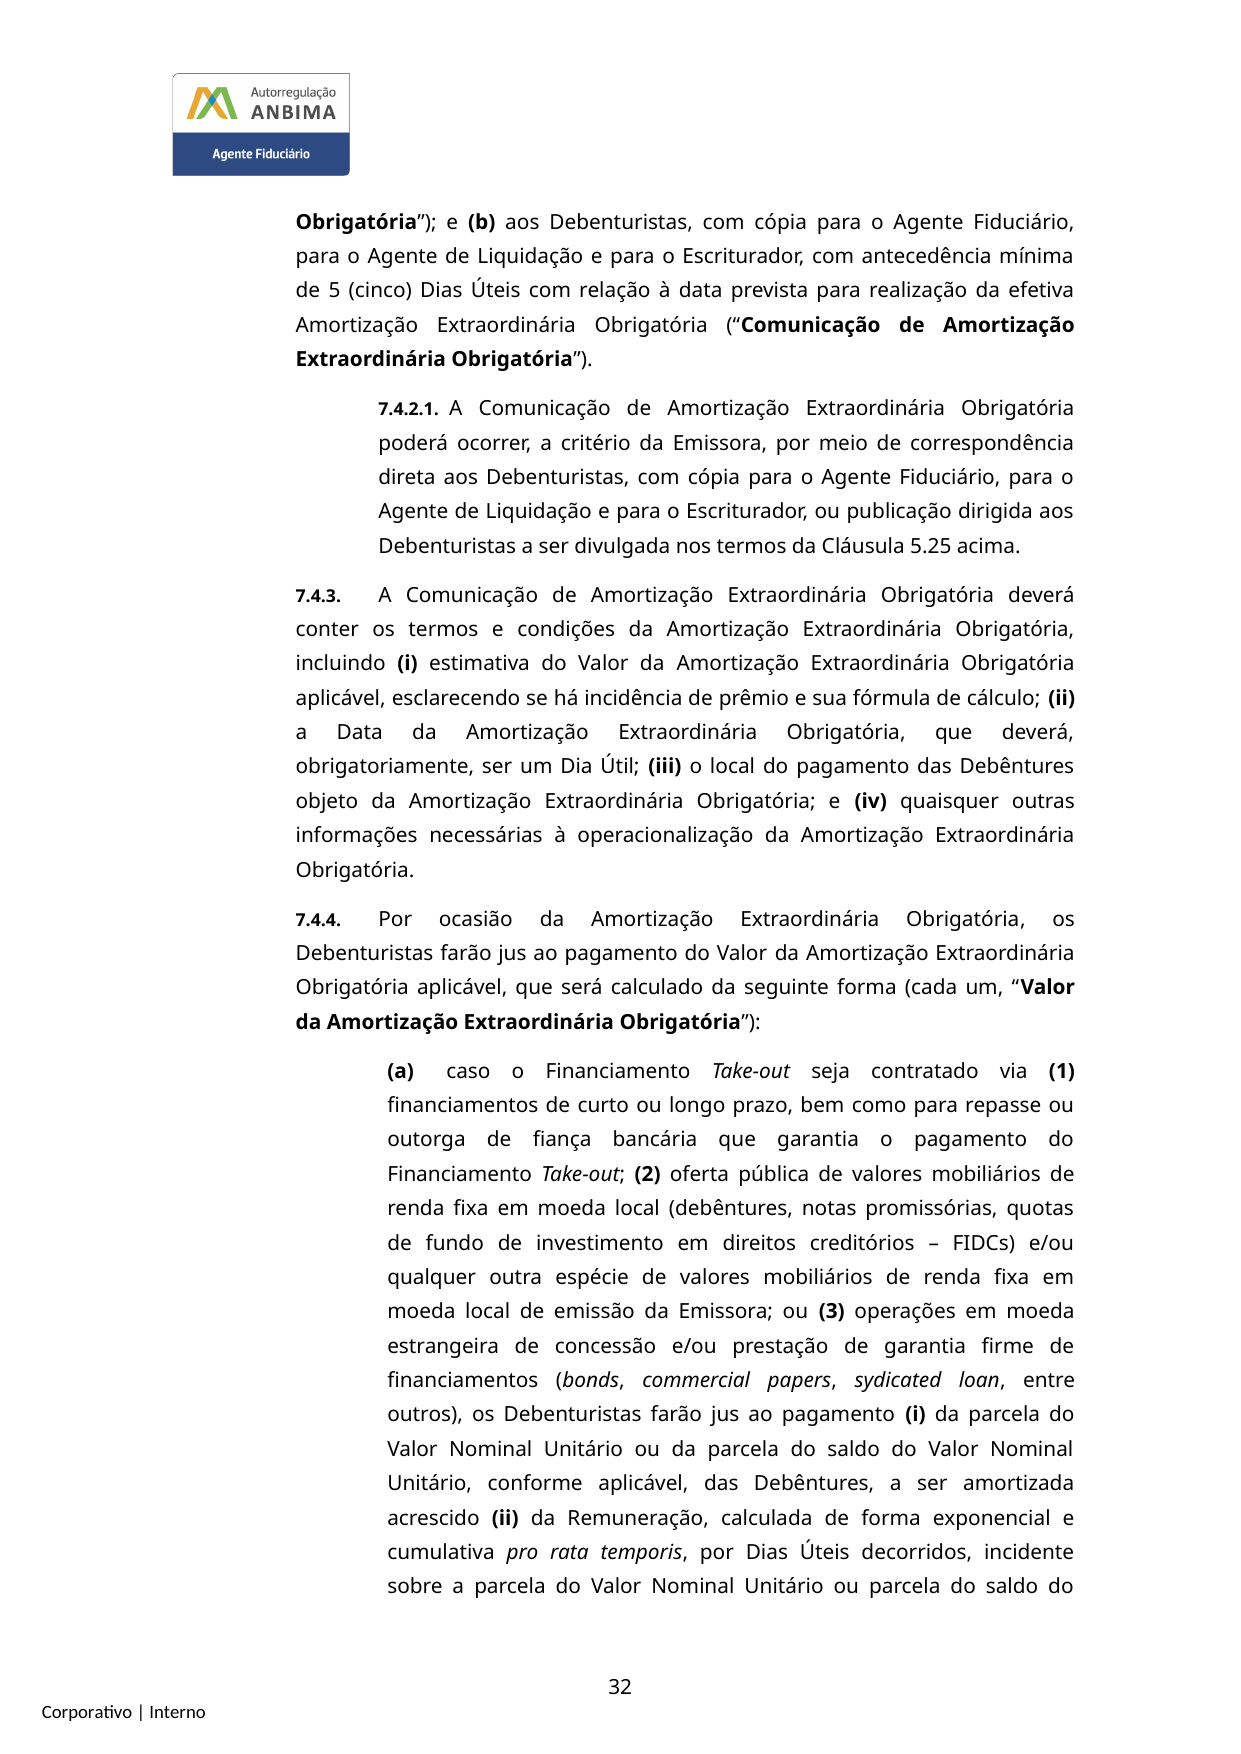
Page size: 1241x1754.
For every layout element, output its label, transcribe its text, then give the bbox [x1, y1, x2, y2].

text A Comunicação de Amortização Extraordinária Obrigatória deverá conter os termos e condições da Amortização Extraordinária Obrigatória, incluindo (i) estimativa do Valor da Amortização Extraordinária Obrigatória aplicável, esclarecendo se há incidência de prêmio e sua fórmula de cálculo; (ii) a Data da Amortização Extraordinária Obrigatória, que deverá, obrigatoriamente, ser um Dia Útil; (iii) o local do pagamento das Debêntures objeto da Amortização Extraordinária Obrigatória; e (iv) quaisquer outras informações necessárias à operacionalização da Amortização Extraordinária Obrigatória. [295, 580, 1075, 883]
picture [172, 73, 350, 176]
text Por ocasião da Amortização Extraordinária Obrigatória, os Debenturistas farão jus ao pagamento do Valor da Amortização Extraordinária Obrigatória aplicável, que será calculado da seguinte forma (cada um, “Valor da Amortização Extraordinária Obrigatória”): [295, 904, 1075, 1035]
text A Comunicação de Amortização Extraordinária Obrigatória poderá ocorrer, a critério da Emissora, por meio de correspondência direta aos Debenturistas, com cópia para o Agente Fiduciário, para o Agente de Liquidação e para o Escriturador, ou publicação dirigida aos Debenturistas a ser divulgada nos termos da Cláusula 5.25 acima. [378, 393, 1075, 559]
